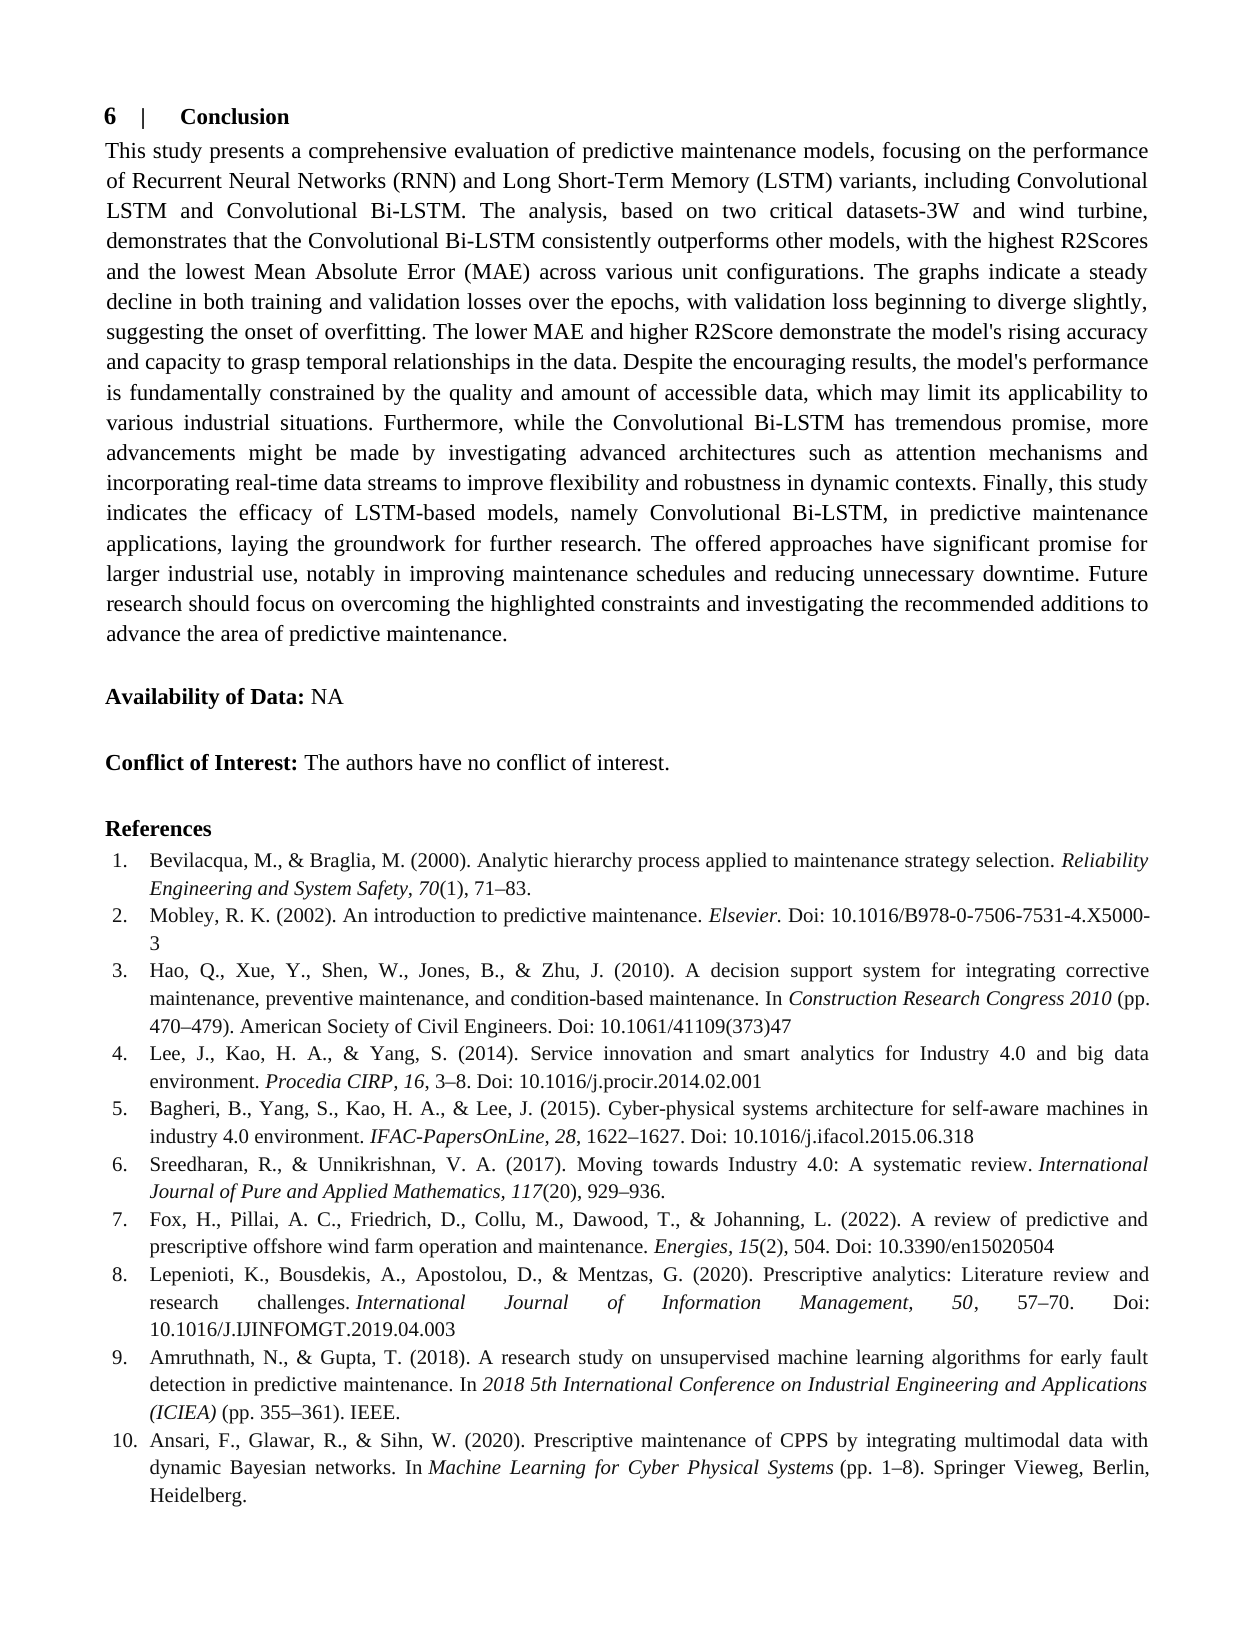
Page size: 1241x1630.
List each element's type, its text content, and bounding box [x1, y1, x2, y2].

list Lepenioti, K., Bousdekis, A., Apostolou, D., & Mentzas, G. (2020). Prescriptive analytics: Literature review and research challenges. International Journal of Information Management, 50, 57–70. Doi: 10.1016/J.IJINFOMGT.2019.04.003 [112, 1262, 1150, 1341]
text Conflict of Interest: The authors have no conflict of interest. [105, 749, 1150, 776]
text Availability of Data: NA [105, 683, 1150, 710]
text This study presents a comprehensive evaluation of predictive maintenance models, focusing on the performance of Recurrent Neural Networks (RNN) and Long Short-Term Memory (LSTM) variants, including Convolutional LSTM and Convolutional Bi-LSTM. The analysis, based on two critical datasets-3W and wind turbine, demonstrates that the Convolutional Bi-LSTM consistently outperforms other models, with the highest R2Scores and the lowest Mean Absolute Error (MAE) across various unit configurations. The graphs indicate a steady decline in both training and validation losses over the epochs, with validation loss beginning to diverge slightly, suggesting the onset of overfitting. The lower MAE and higher R2Score demonstrate the model's rising accuracy and capacity to grasp temporal relationships in the data. Despite the encouraging results, the model's performance is fundamentally constrained by the quality and amount of accessible data, which may limit its applicability to various industrial situations. Furthermore, while the Convolutional Bi-LSTM has tremendous promise, more advancements might be made by investigating advanced architectures such as attention mechanisms and incorporating real-time data streams to improve flexibility and robustness in dynamic contexts. Finally, this study indicates the efficacy of LSTM-based models, namely Convolutional Bi-LSTM, in predictive maintenance applications, laying the groundwork for further research. The offered approaches have significant promise for larger industrial use, notably in improving maintenance schedules and reducing unnecessary downtime. Future research should focus on overcoming the highlighted constraints and investigating the recommended additions to advance the area of predictive maintenance. [105, 137, 1150, 647]
list Fox, H., Pillai, A. C., Friedrich, D., Collu, M., Dawood, T., & Johanning, L. (2022). A review of predictive and prescriptive offshore wind farm operation and maintenance. Energies, 15(2), 504. Doi: 10.3390/en15020504 [112, 1207, 1150, 1258]
list Mobley, R. K. (2002). An introduction to predictive maintenance. Elsevier. Doi: 10.1016/B978-0-7506-7531-4.X5000-3 [112, 903, 1150, 955]
list Hao, Q., Xue, Y., Shen, W., Jones, B., & Zhu, J. (2010). A decision support system for integrating corrective maintenance, preventive maintenance, and condition-based maintenance. In Construction Research Congress 2010 (pp. 470–479). American Society of Civil Engineers. Doi: 10.1061/41109(373)47 [112, 958, 1150, 1038]
list Bevilacqua, M., & Braglia, M. (2000). Analytic hierarchy process applied to maintenance strategy selection. Reliability Engineering and System Safety, 70(1), 71–83. [112, 848, 1150, 899]
list Ansari, F., Glawar, R., & Sihn, W. (2020). Prescriptive maintenance of CPPS by integrating multimodal data with dynamic Bayesian networks. In Machine Learning for Cyber Physical Systems (pp. 1–8). Springer Vieweg, Berlin, Heidelberg. [112, 1428, 1150, 1507]
list Sreedharan, R., & Unnikrishnan, V. A. (2017). Moving towards Industry 4.0: A systematic review. International Journal of Pure and Applied Mathematics, 117(20), 929–936. [112, 1152, 1150, 1203]
text References [105, 815, 1150, 841]
list Lee, J., Kao, H. A., & Yang, S. (2014). Service innovation and smart analytics for Industry 4.0 and big data environment. Procedia CIRP, 16, 3–8. Doi: 10.1016/j.procir.2014.02.001 [112, 1041, 1150, 1093]
subtitle | Conclusion [103, 101, 1150, 130]
list Bagheri, B., Yang, S., Kao, H. A., & Lee, J. (2015). Cyber-physical systems architecture for self-aware machines in industry 4.0 environment. IFAC-PapersOnLine, 28, 1622–1627. Doi: 10.1016/j.ifacol.2015.06.318 [112, 1096, 1150, 1148]
list Amruthnath, N., & Gupta, T. (2018). A research study on unsupervised machine learning algorithms for early fault detection in predictive maintenance. In 2018 5th International Conference on Industrial Engineering and Applications (ICIEA) (pp. 355–361). IEEE. [112, 1345, 1150, 1424]
